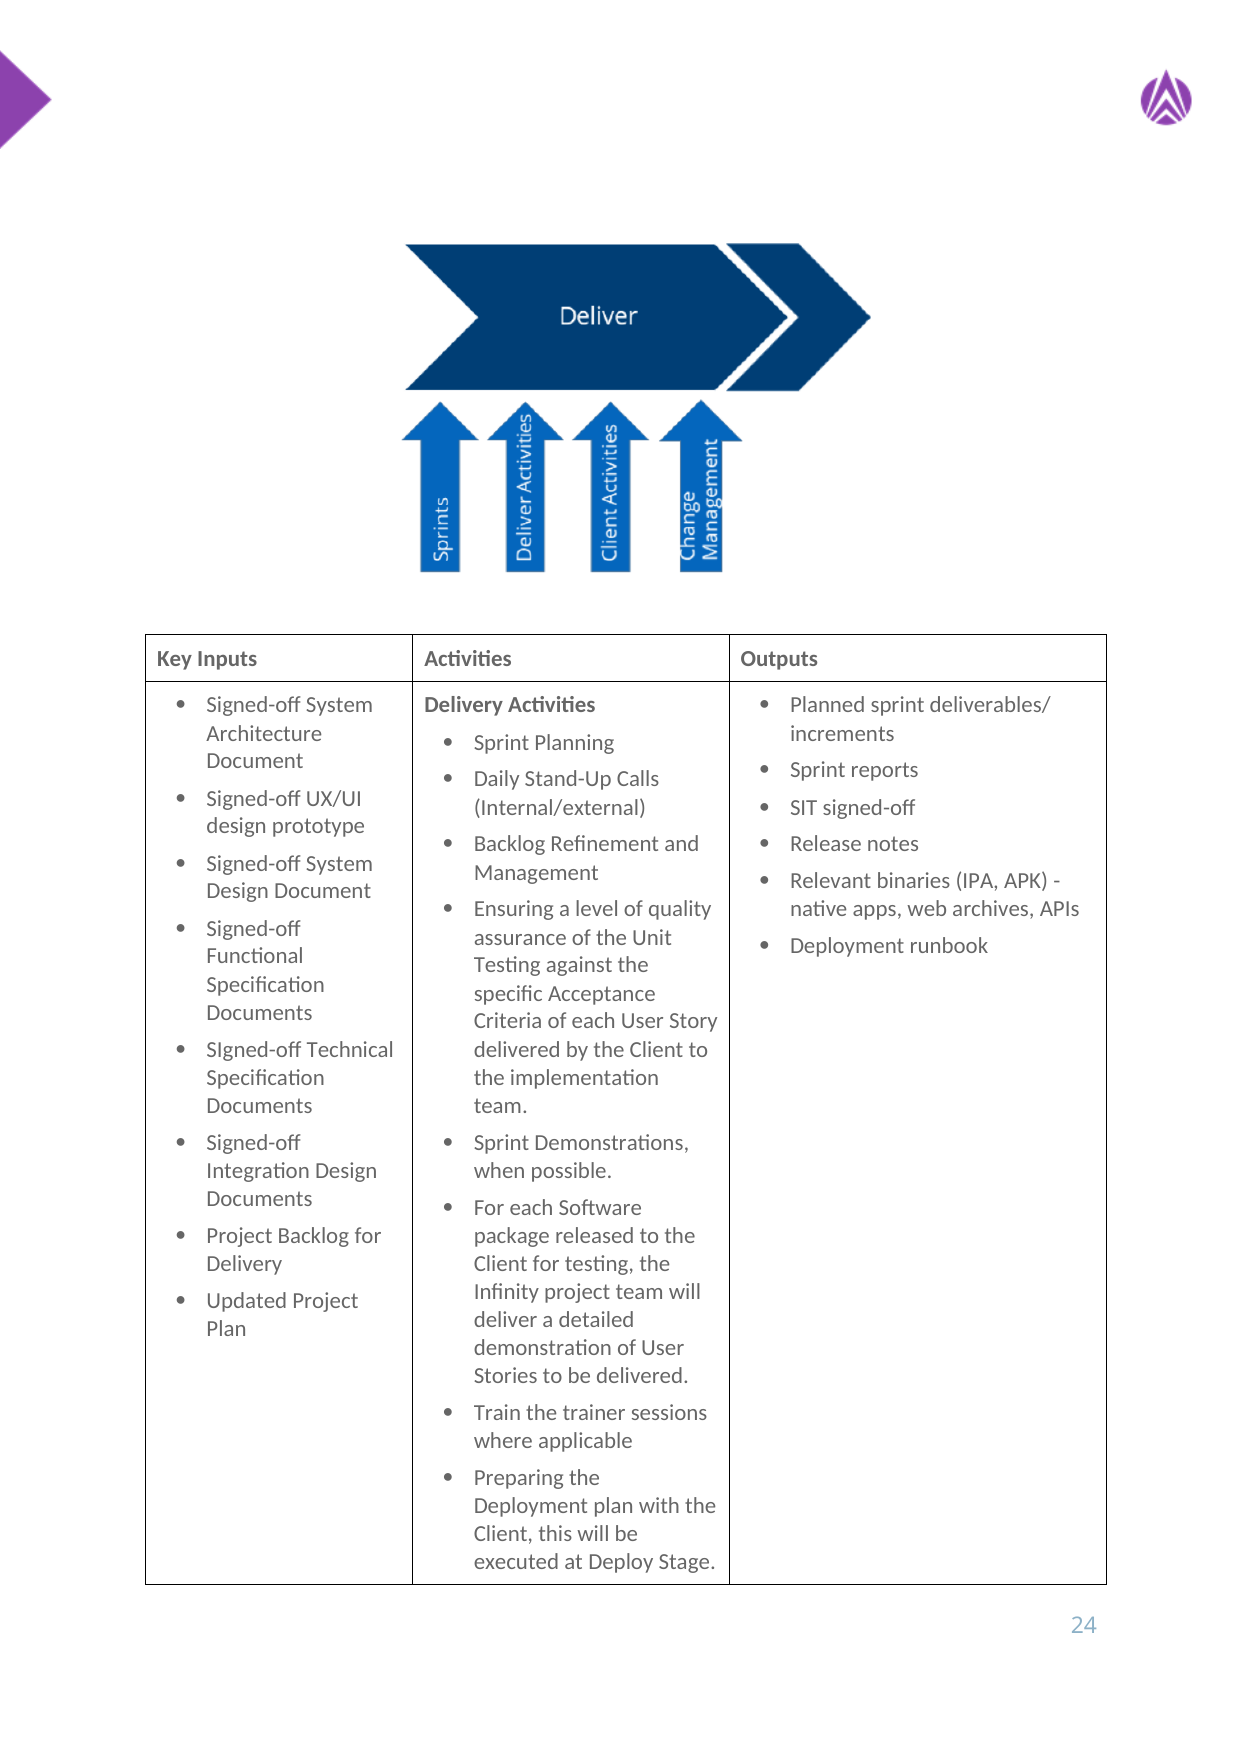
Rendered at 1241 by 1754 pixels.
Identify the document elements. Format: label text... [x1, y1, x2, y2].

table_header Outputs [730, 635, 1106, 681]
table_header Key Inputs [146, 635, 412, 681]
table_header Activities [413, 635, 729, 681]
picture [314, 213, 930, 625]
picture [0, 45, 1204, 149]
